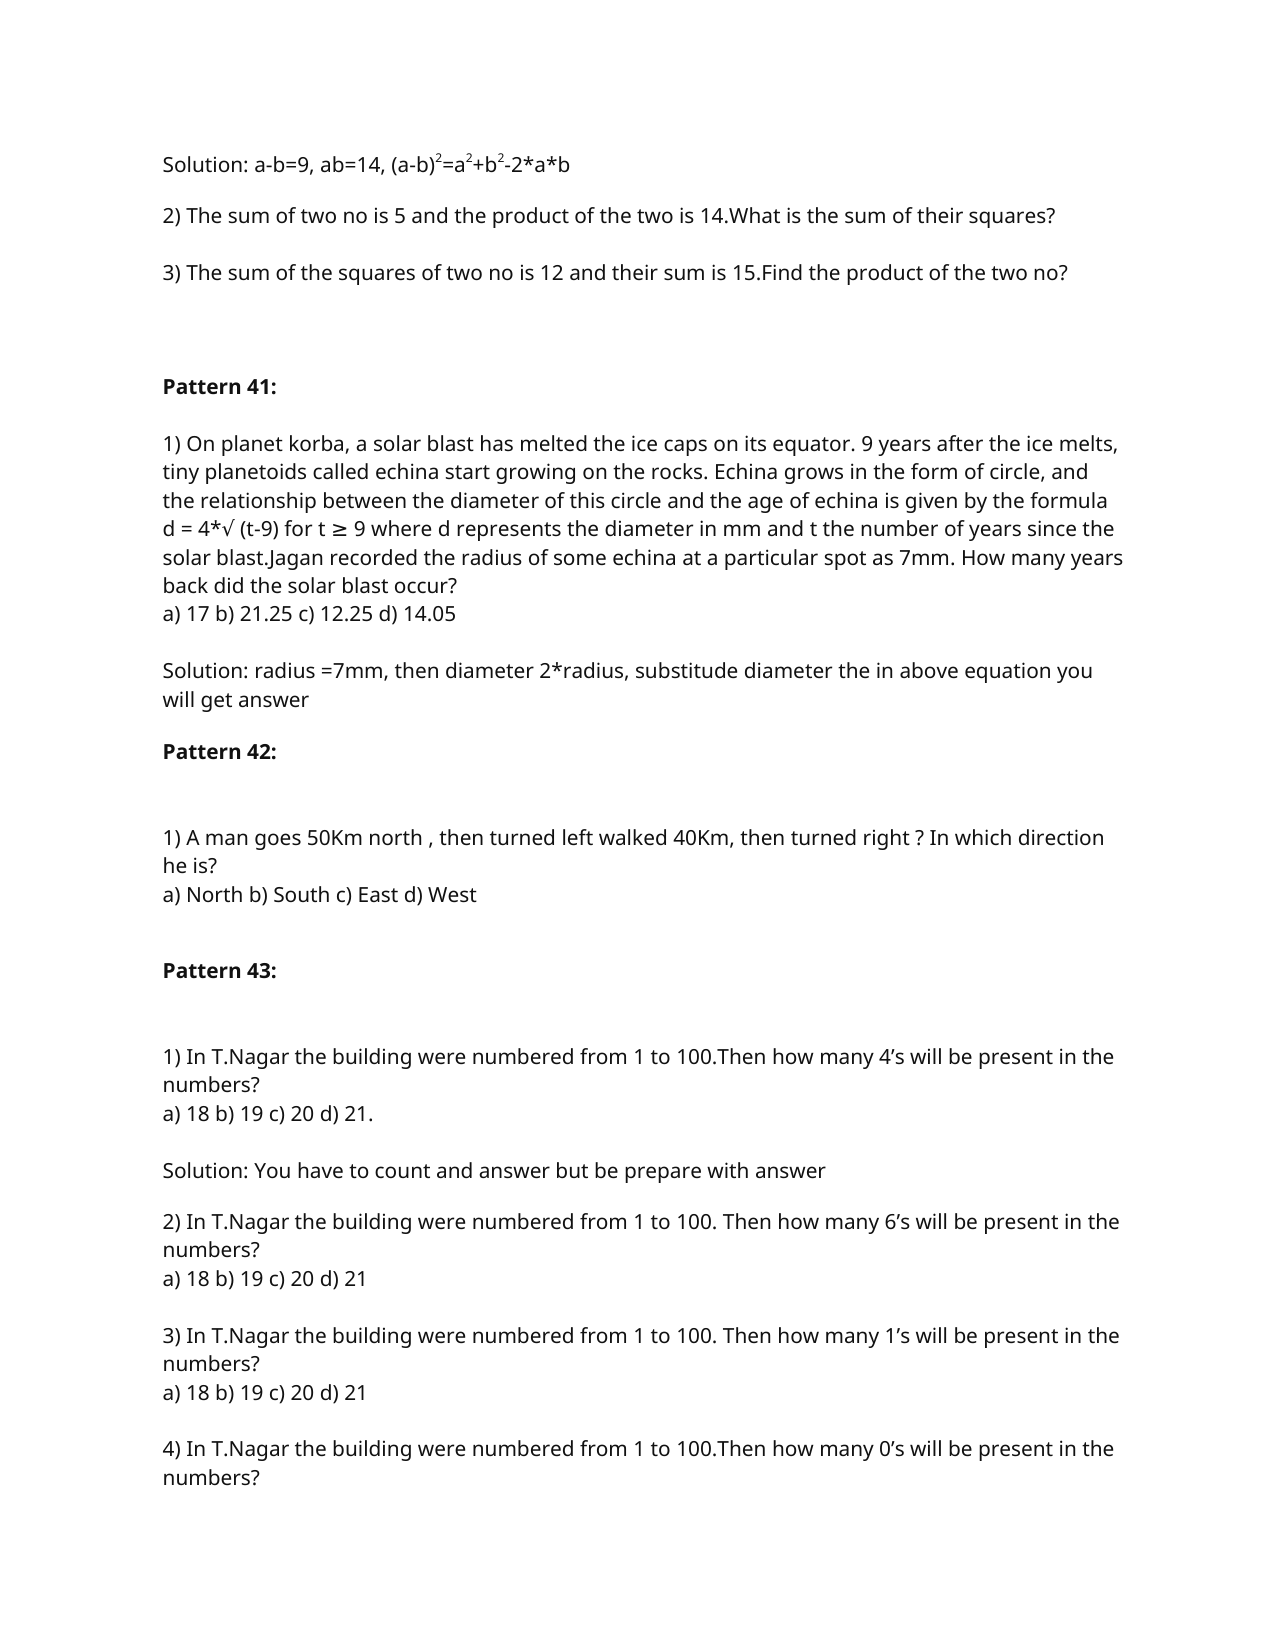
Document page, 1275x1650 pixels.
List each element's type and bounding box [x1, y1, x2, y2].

table_cell [150, 150, 1125, 1491]
